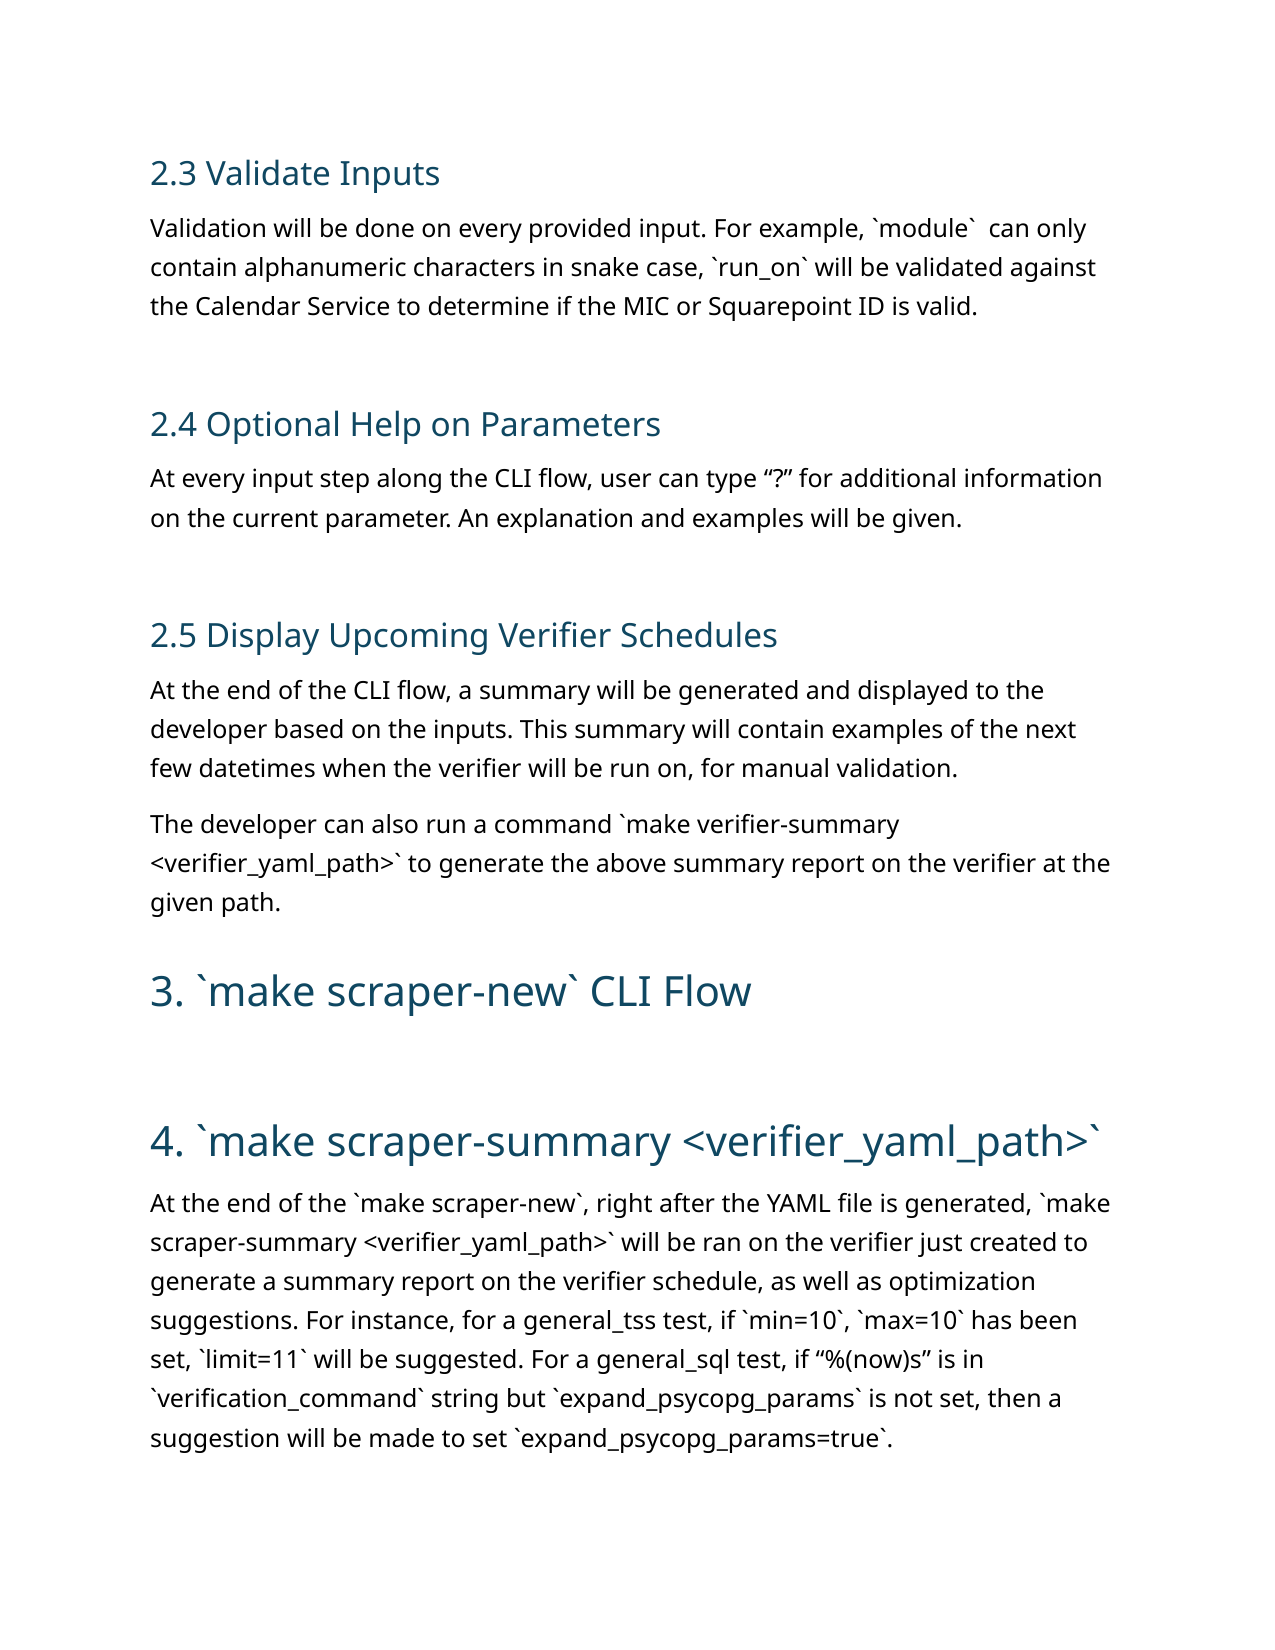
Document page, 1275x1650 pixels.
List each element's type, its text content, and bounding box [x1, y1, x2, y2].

subtitle 4. `make scraper-summary <verifier_yaml_path>` [150, 1112, 1125, 1168]
subtitle 3. `make scraper-new` CLI Flow [150, 962, 1125, 1018]
subtitle 2.5 Display Upcoming Verifier Schedules [150, 612, 1125, 657]
subtitle 2.3 Validate Inputs [150, 150, 1125, 195]
subtitle 2.4 Optional Help on Parameters [150, 401, 1125, 446]
text At the end of the CLI flow, a summary will be generated and displayed to the developer based on the inputs. This summary will contain examples of the next few datetimes when the verifier will be run on, for manual validation. [150, 672, 1125, 785]
text At the end of the `make scraper-new`, right after the YAML file is generated, `make scraper-summary <verifier_yaml_path>` will be ran on the verifier just created to generate a summary report on the verifier schedule, as well as optimization suggestions. For instance, for a general_tss test, if `min=10`, `max=10` has been set, `limit=11` will be suggested. For a general_sql test, if “%(now)s” is in `verification_command` string but `expand_psycopg_params` is not set, then a suggestion will be made to set `expand_psycopg_params=true`. [150, 1185, 1125, 1454]
text The developer can also run a command `make verifier-summary <verifier_yaml_path>` to generate the above summary report on the verifier at the given path. [150, 807, 1125, 919]
text Validation will be done on every provided input. For example, `module` can only contain alphanumeric characters in snake case, `run_on` will be validated against the Calendar Service to determine if the MIC or Squarepoint ID is valid. [150, 211, 1125, 323]
text At every input step along the CLI flow, user can type “?” for additional information on the current parameter. An explanation and examples will be given. [150, 461, 1125, 534]
